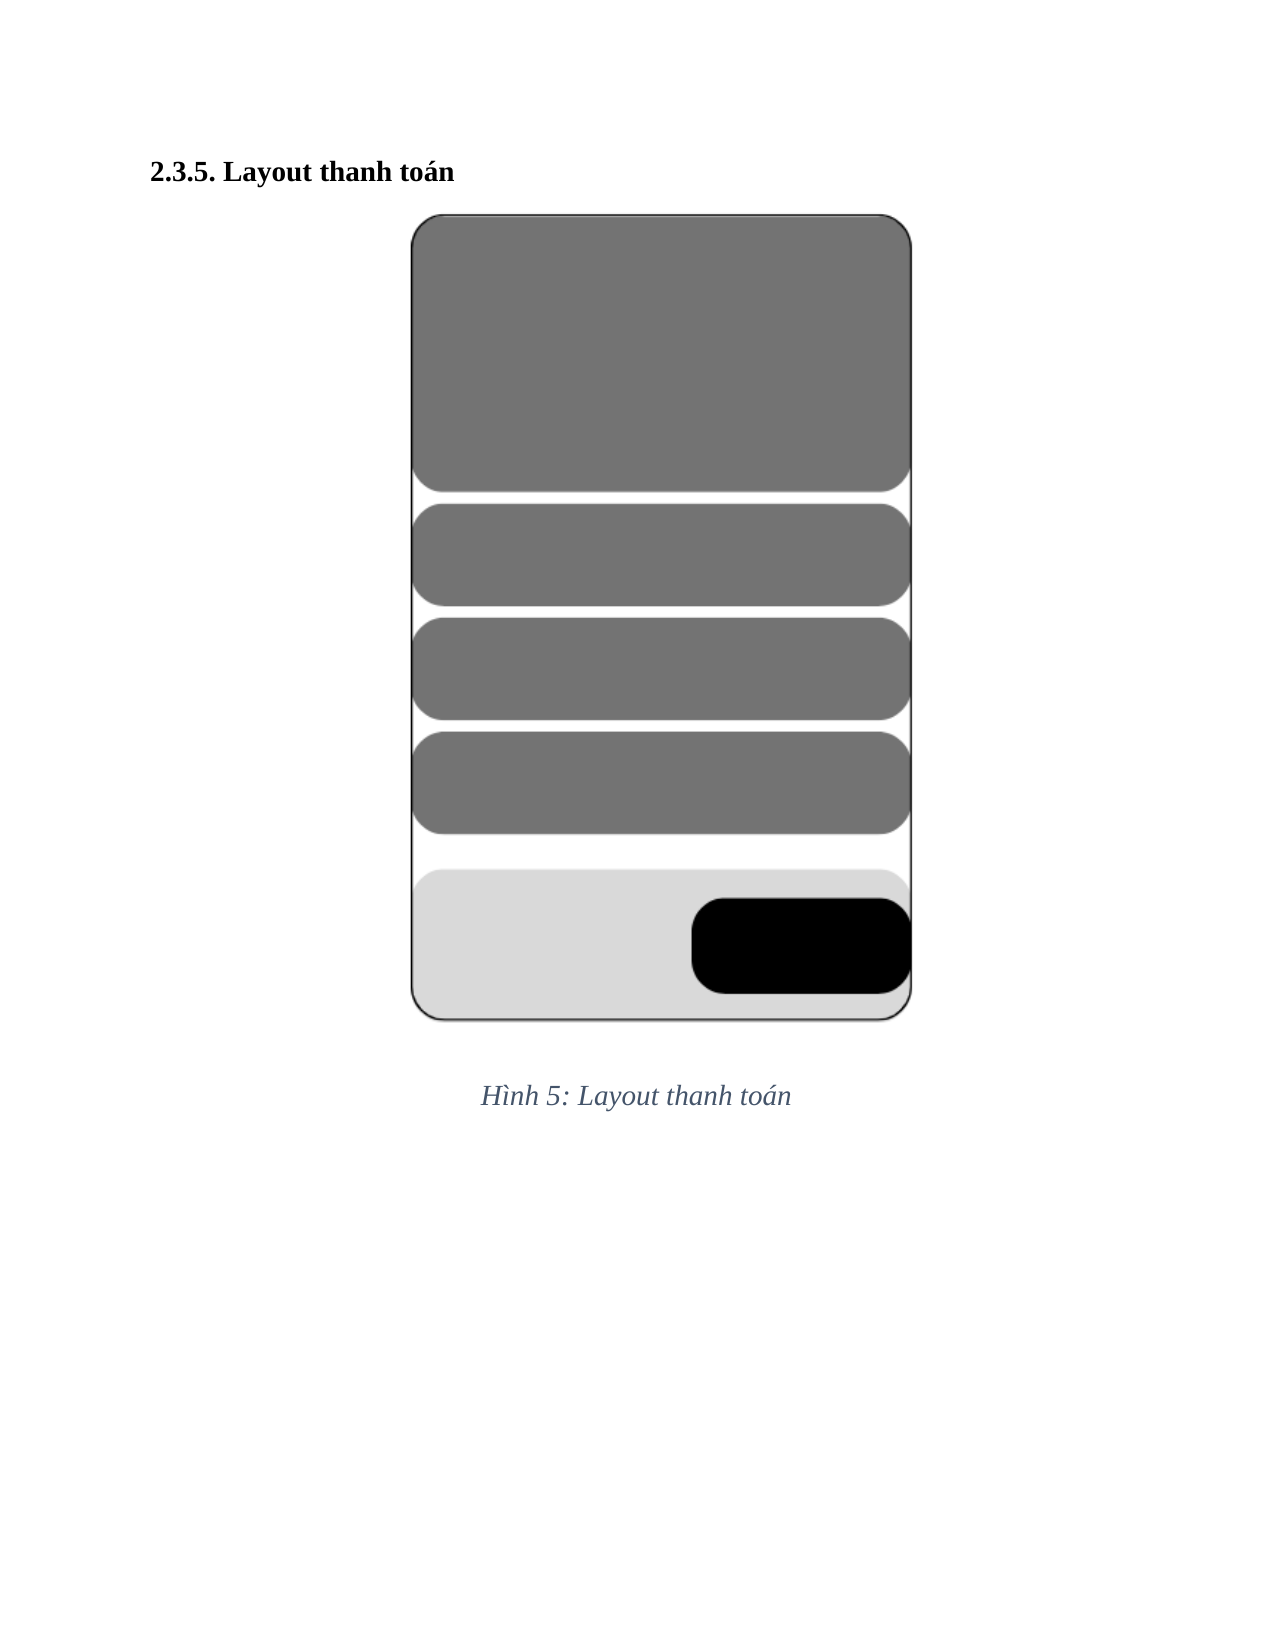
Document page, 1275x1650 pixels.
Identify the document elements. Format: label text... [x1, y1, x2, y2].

text Hình 5: Layout thanh toán [150, 1078, 1125, 1111]
picture [375, 190, 964, 1059]
subtitle 2.3.5. Layout thanh toán [150, 154, 1125, 188]
